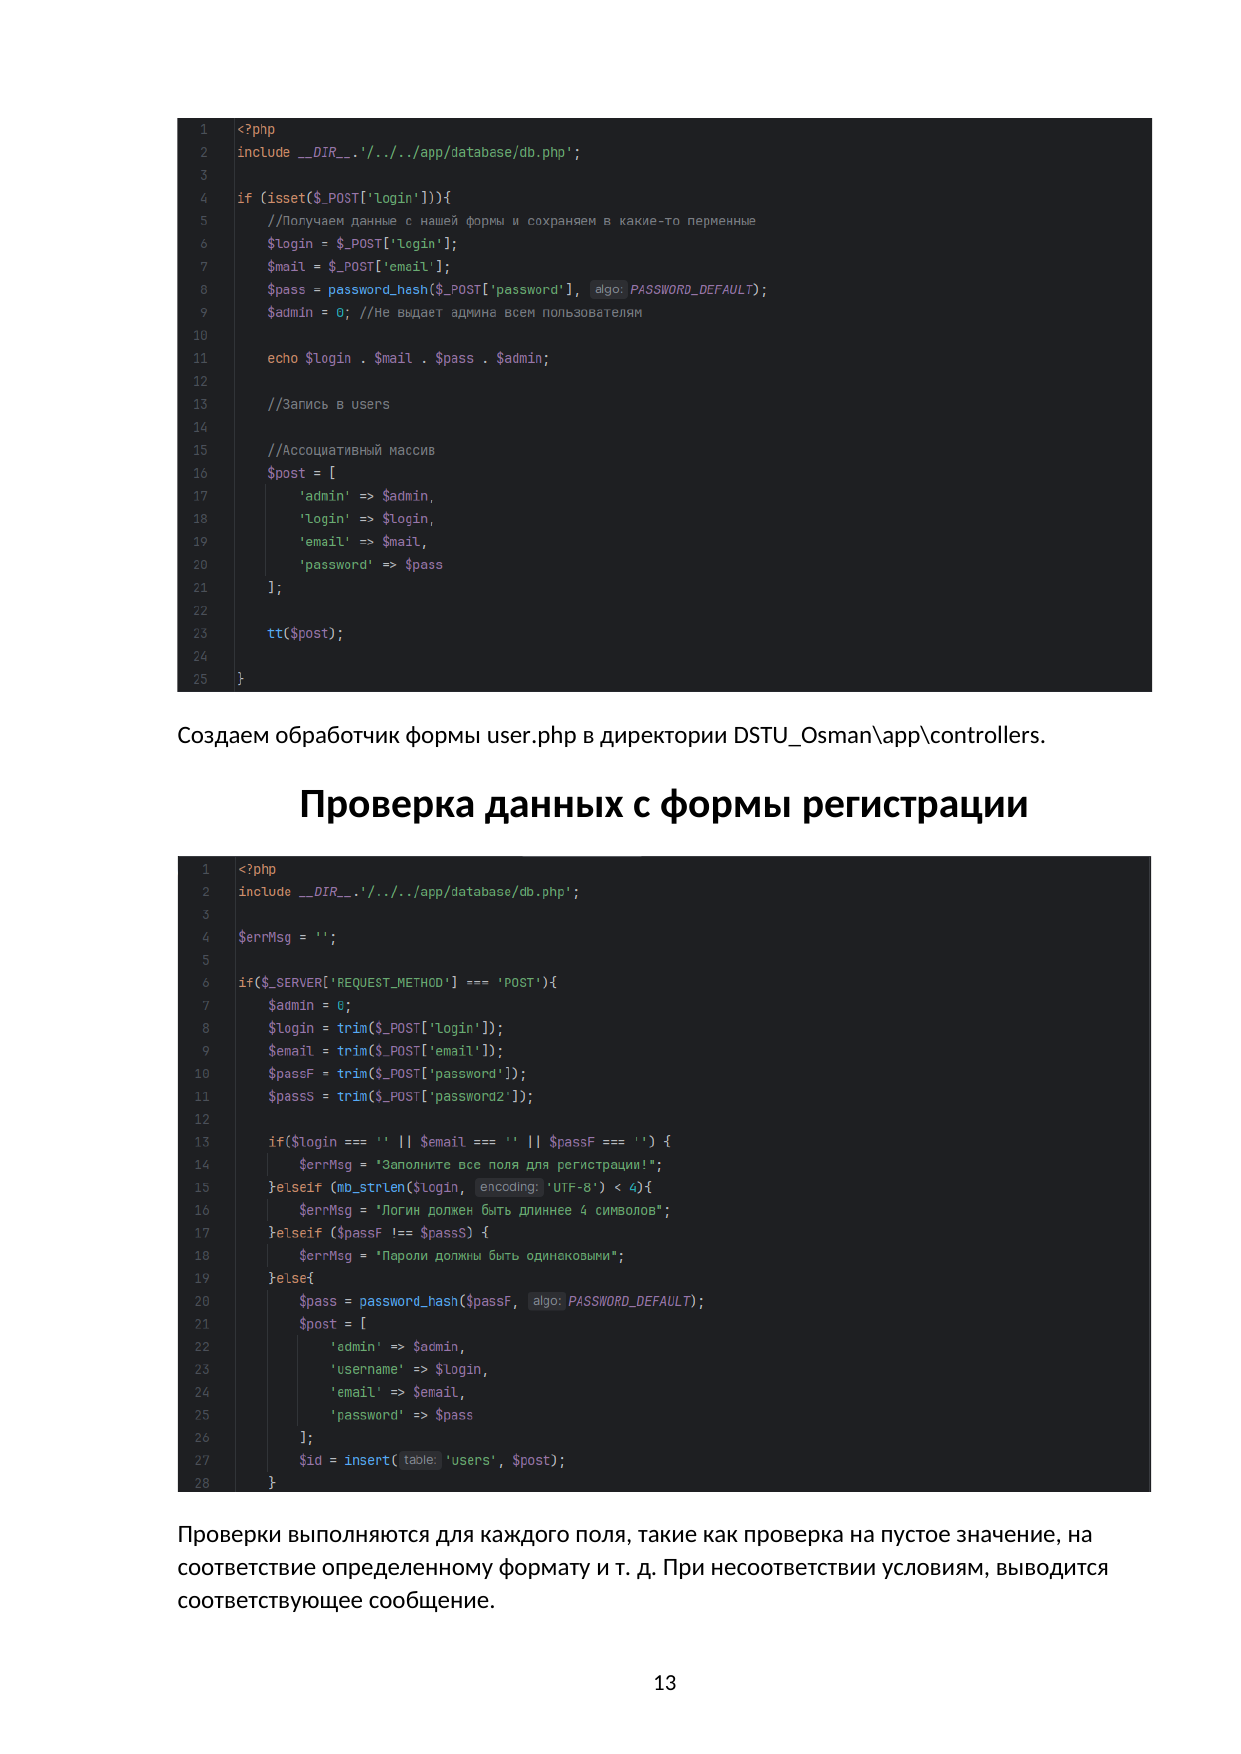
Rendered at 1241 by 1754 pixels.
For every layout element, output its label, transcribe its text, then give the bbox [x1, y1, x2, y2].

text Создаем обработчик формы user.php в директории DSTU_Osman\app\controllers. [177, 719, 1152, 749]
text Проверка данных с формы регистрации [177, 777, 1152, 827]
text Проверки выполняются для каждого поля, такие как проверка на пустое значение, на соответствие определенному формату и т. д. При несоответствии условиям, выводится соответствующее сообщение. [177, 1519, 1152, 1615]
picture [177, 856, 1152, 1492]
picture [177, 118, 1153, 692]
